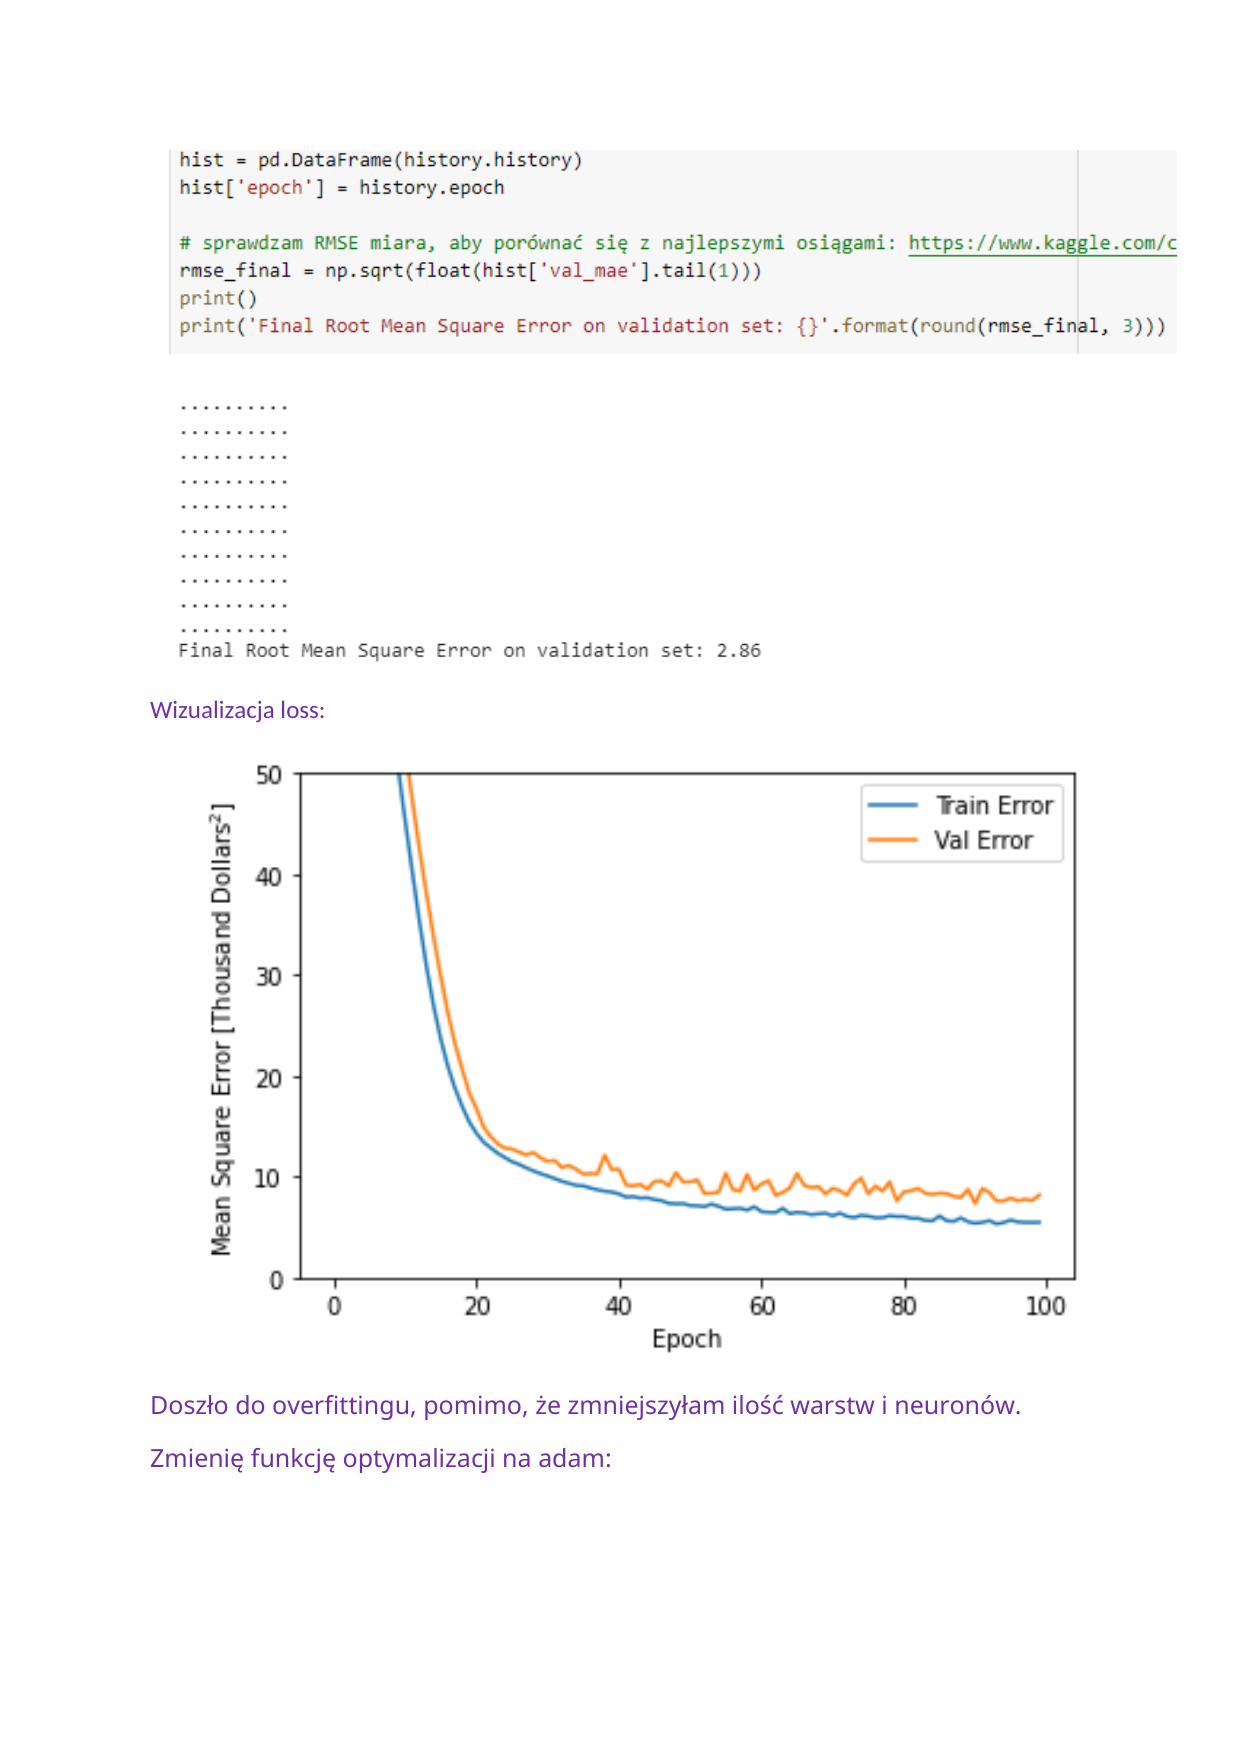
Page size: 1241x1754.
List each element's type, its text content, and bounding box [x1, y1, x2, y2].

text Wizualizacja loss: [150, 694, 1090, 724]
text Doszło do overfittingu, pomimo, że zmniejszyłam ilość warstw i neuronów. [150, 1387, 1090, 1421]
text Zmienię funkcję optymalizacji na adam: [150, 1441, 1090, 1475]
